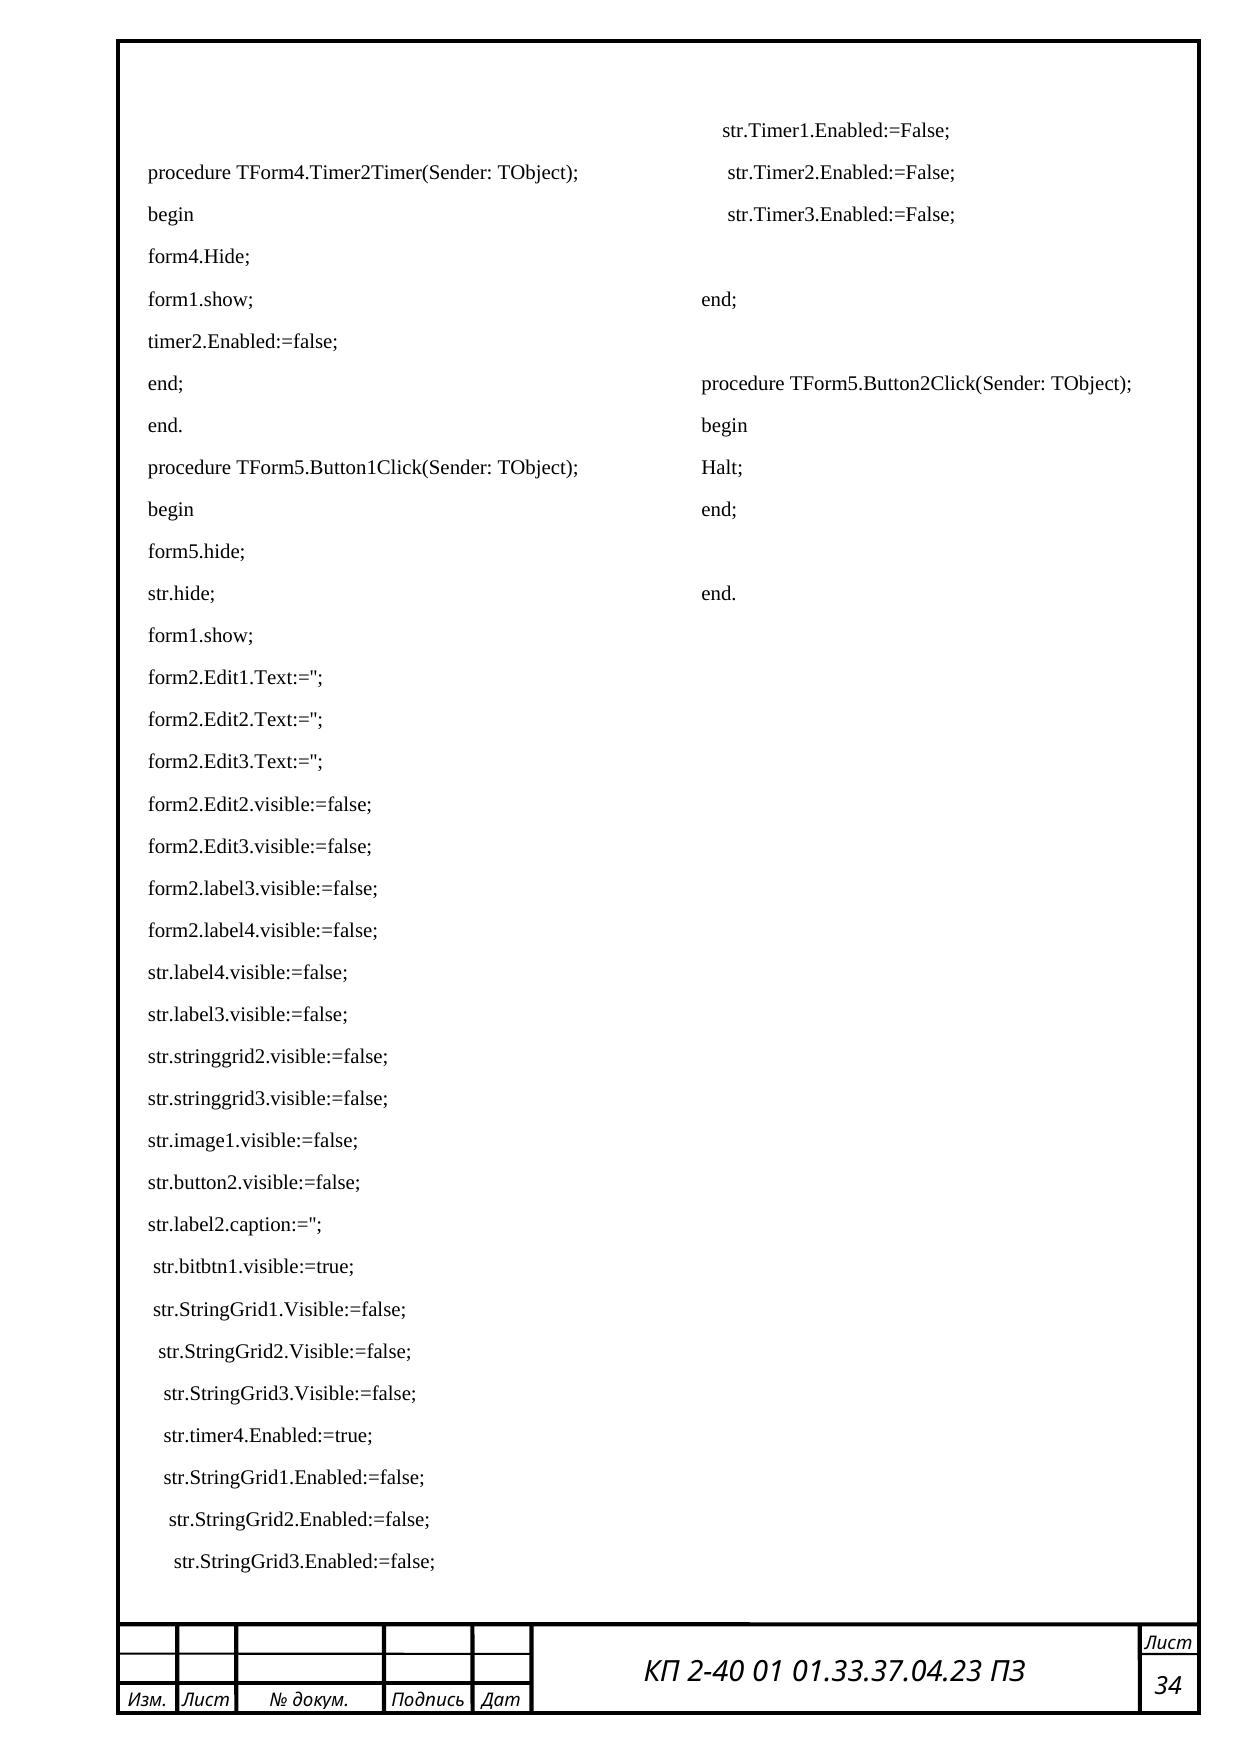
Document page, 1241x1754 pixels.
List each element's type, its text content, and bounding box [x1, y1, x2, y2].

text str.timer4.Enabled:=true; [148, 1423, 627, 1447]
text str.StringGrid1.Enabled:=false; [148, 1465, 627, 1489]
text str.stringgrid3.visible:=false; [148, 1086, 627, 1110]
text begin [148, 202, 627, 226]
text str.button2.visible:=false; [148, 1170, 627, 1194]
text begin [701, 413, 1181, 437]
text procedure TForm5.Button2Click(Sender: TObject); [701, 371, 1181, 395]
text str.label4.visible:=false; [148, 960, 627, 984]
text form2.label4.visible:=false; [148, 918, 627, 942]
text str.label2.caption:=''; [148, 1212, 627, 1236]
text end; [701, 497, 1181, 521]
text str.StringGrid1.Visible:=false; [148, 1296, 627, 1321]
text str.bitbtn1.visible:=true; [148, 1254, 627, 1278]
text str.stringgrid2.visible:=false; [148, 1044, 627, 1068]
text str.StringGrid3.Visible:=false; [148, 1381, 627, 1405]
text end. [701, 581, 1181, 605]
text end; [148, 371, 627, 395]
text str.StringGrid2.Enabled:=false; [148, 1507, 627, 1531]
text str.label3.visible:=false; [148, 1002, 627, 1026]
text str.image1.visible:=false; [148, 1128, 627, 1152]
text procedure TForm5.Button1Click(Sender: TObject); [148, 455, 627, 479]
text procedure TForm4.Timer2Timer(Sender: TObject); [148, 160, 627, 184]
text str.Timer3.Enabled:=False; [701, 202, 1181, 226]
text form2.Edit3.Text:=''; [148, 749, 627, 773]
text form2.Edit3.visible:=false; [148, 833, 627, 858]
text end; [701, 286, 1181, 311]
text form2.Edit2.visible:=false; [148, 791, 627, 816]
text form1.show; [148, 286, 627, 311]
text form4.Hide; [148, 244, 627, 268]
text str.Timer2.Enabled:=False; [701, 160, 1181, 184]
text str.Timer1.Enabled:=False; [701, 118, 1181, 142]
text end. [148, 413, 627, 437]
text timer2.Enabled:=false; [148, 328, 627, 353]
text form2.Edit2.Text:=''; [148, 707, 627, 731]
text form2.label3.visible:=false; [148, 876, 627, 900]
text form1.show; [148, 623, 627, 647]
text Halt; [701, 455, 1181, 479]
text begin [148, 497, 627, 521]
text form5.hide; [148, 539, 627, 563]
text form2.Edit1.Text:=''; [148, 665, 627, 689]
text str.hide; [148, 581, 627, 605]
text str.StringGrid2.Visible:=false; [148, 1338, 627, 1363]
text str.StringGrid3.Enabled:=false; [148, 1549, 627, 1573]
